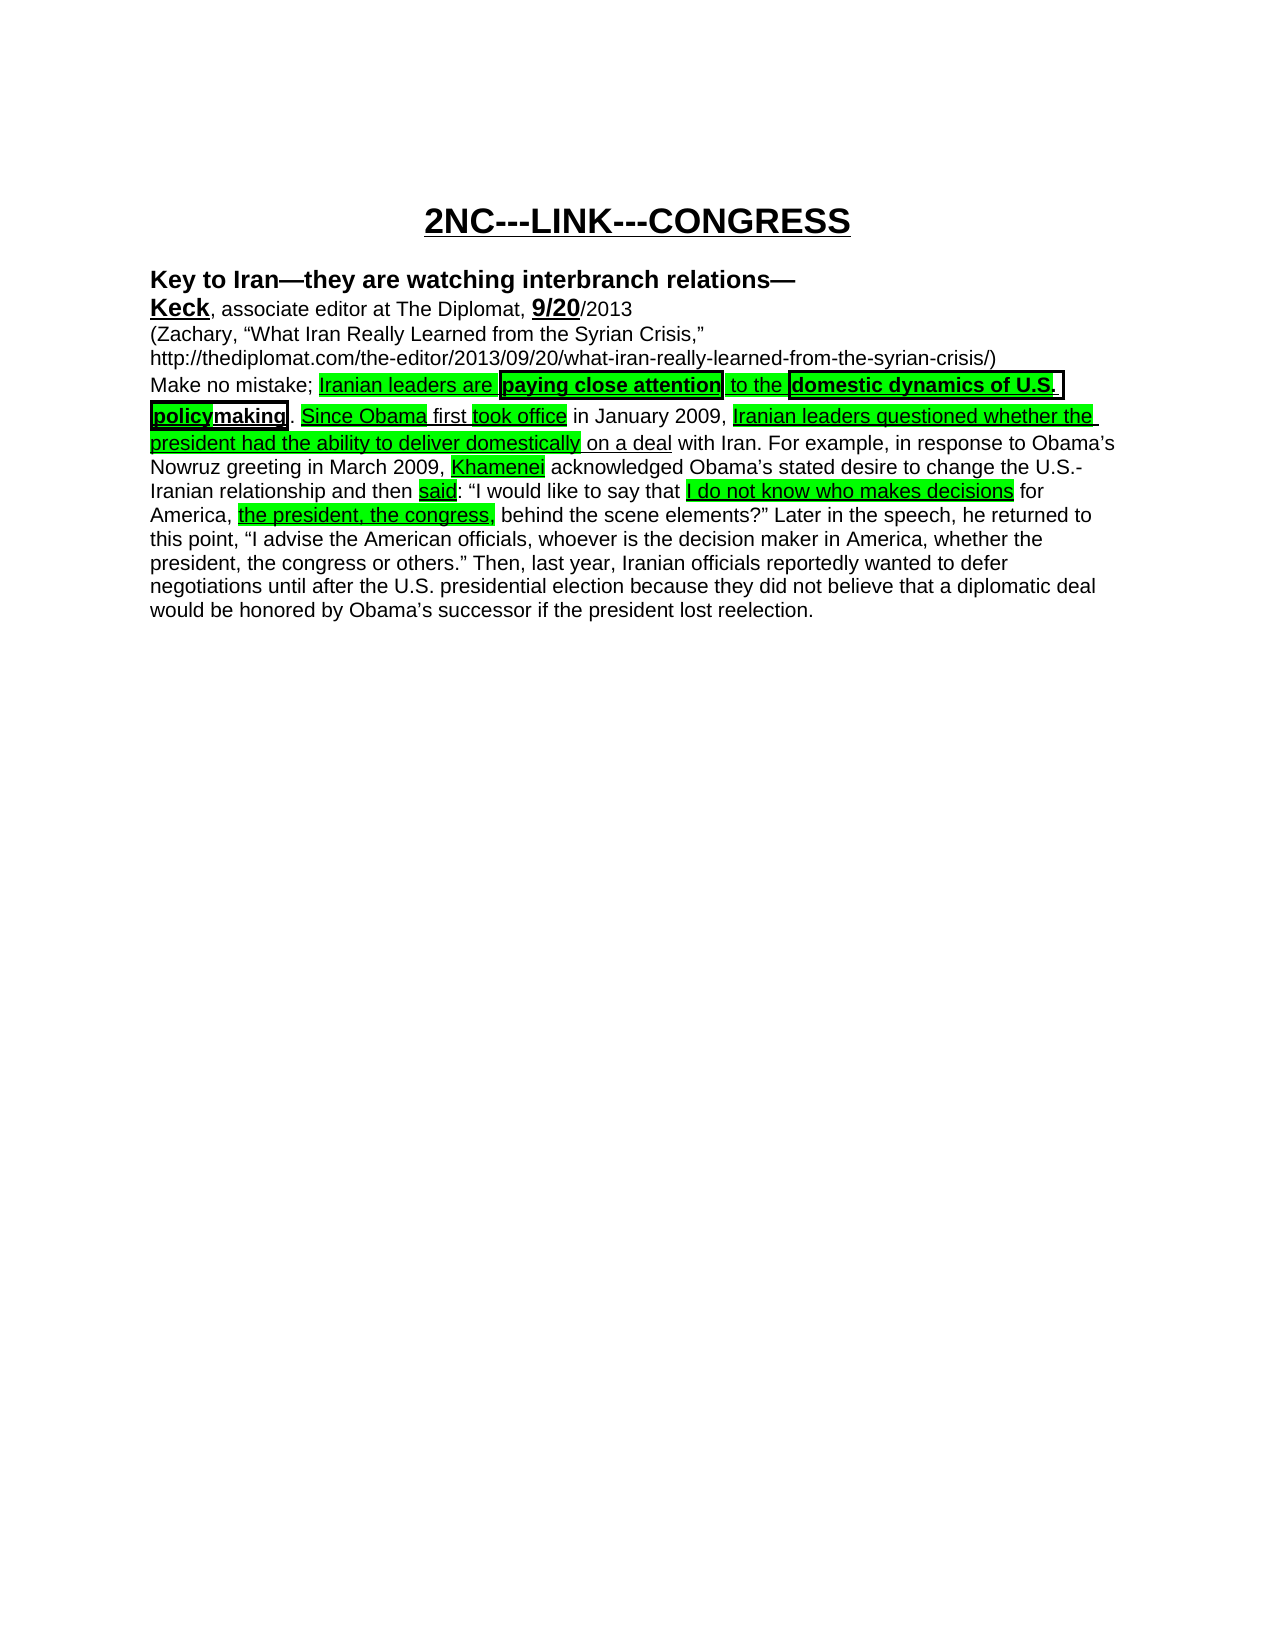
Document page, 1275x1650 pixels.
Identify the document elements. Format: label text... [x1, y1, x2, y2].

text Key to Iran—they are watching interbranch relations— [150, 265, 1125, 293]
subtitle 2NC---Link---Congress [150, 200, 1125, 241]
text (Zachary, “What Iran Really Learned from the Syrian Crisis,” http://thediplomat.com/the-editor/2013/09/20/what-iran-really-learned-from-the-syrian-crisis/) [150, 322, 1125, 370]
text Make no mistake; Iranian leaders are paying close attention to the domestic dynamics of U.S. policymaking. Since Obama first took office in January 2009, Iranian leaders questioned whether the president had the ability to deliver domestically on a deal with Iran. For example, in response to Obama’s Nowruz greeting in March 2009, Khamenei acknowledged Obama’s stated desire to change the U.S.-Iranian relationship and then said: “I would like to say that I do not know who makes decisions for America, the president, the congress, behind the scene elements?” Later in the speech, he returned to this point, “I advise the American officials, whoever is the decision maker in America, whether the president, the congress or others.” Then, last year, Iranian officials reportedly wanted to defer negotiations until after the U.S. presidential election because they did not believe that a diplomatic deal would be honored by Obama’s successor if the president lost reelection. [150, 370, 1125, 622]
text Keck, associate editor at The Diplomat, 9/20/2013 [150, 293, 1125, 322]
